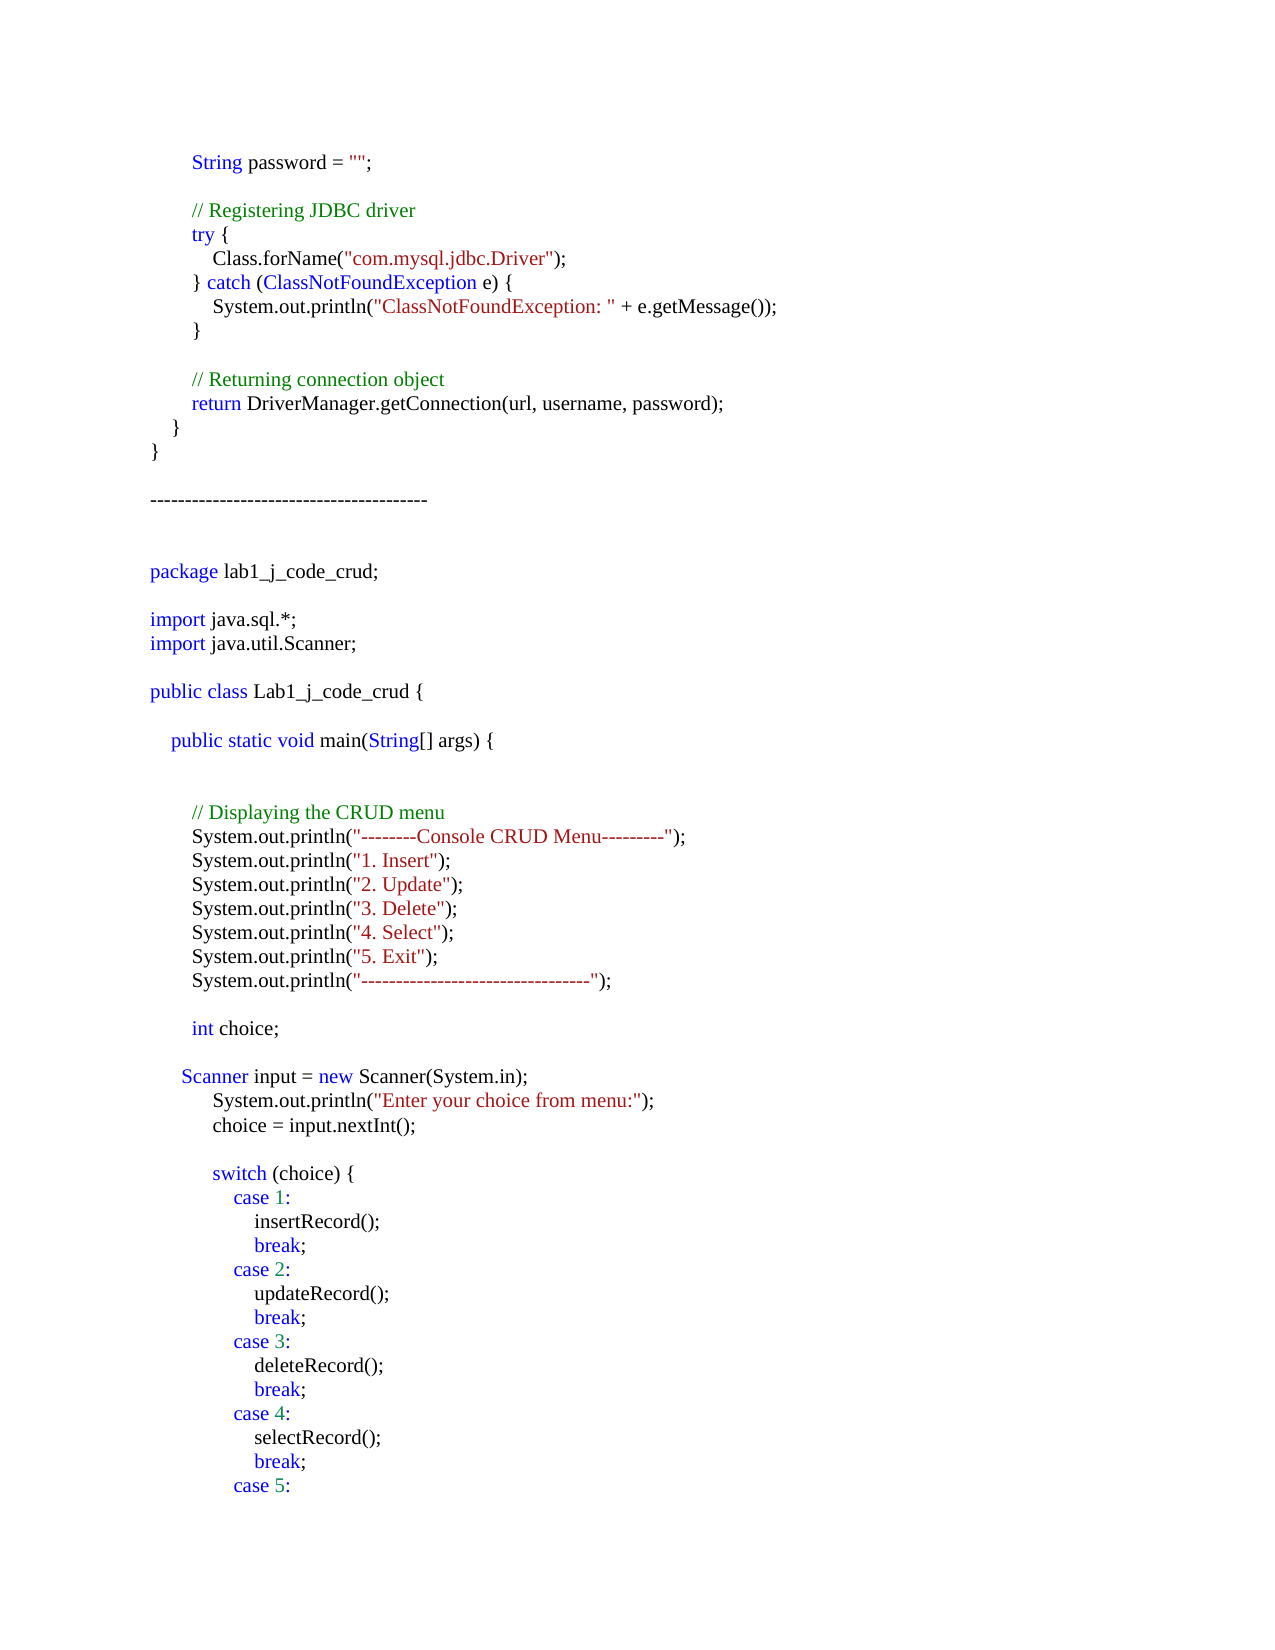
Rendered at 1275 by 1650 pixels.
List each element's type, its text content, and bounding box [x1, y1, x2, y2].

text break; [150, 1305, 1125, 1329]
text System.out.println("3. Delete"); [150, 896, 1125, 920]
text selectRecord(); [150, 1425, 1125, 1449]
text // Displaying the CRUD menu [150, 800, 1125, 824]
text System.out.println("Enter your choice from menu:"); [150, 1088, 1125, 1112]
text break; [150, 1377, 1125, 1401]
text case 5: [150, 1473, 1125, 1497]
text return DriverManager.getConnection(url, username, password); [150, 391, 1125, 415]
text // Returning connection object [150, 367, 1125, 391]
text System.out.println("2. Update"); [150, 872, 1125, 896]
text case 2: [150, 1257, 1125, 1281]
text System.out.println("1. Insert"); [150, 848, 1125, 872]
text break; [150, 1233, 1125, 1257]
text // Registering JDBC driver [150, 198, 1125, 222]
text import java.util.Scanner; [150, 631, 1125, 655]
text } [150, 318, 1125, 342]
text } [150, 439, 1125, 463]
text Class.forName("com.mysql.jdbc.Driver"); [150, 246, 1125, 270]
text break; [150, 1449, 1125, 1473]
text int choice; [150, 1016, 1125, 1040]
text import java.sql.*; [150, 607, 1125, 631]
text case 1: [150, 1185, 1125, 1209]
text System.out.println("--------Console CRUD Menu---------"); [150, 824, 1125, 848]
text Scanner input = new Scanner(System.in); [150, 1064, 1125, 1088]
text insertRecord(); [150, 1209, 1125, 1233]
text public class Lab1_j_code_crud { [150, 679, 1125, 703]
text String password = ""; [150, 150, 1125, 174]
text choice = input.nextInt(); [150, 1112, 1125, 1137]
text System.out.println("5. Exit"); [150, 944, 1125, 968]
text case 4: [150, 1401, 1125, 1425]
text System.out.println("---------------------------------"); [150, 968, 1125, 992]
text System.out.println("ClassNotFoundException: " + e.getMessage()); [150, 294, 1125, 318]
text try { [150, 222, 1125, 246]
text case 3: [150, 1329, 1125, 1353]
text switch (choice) { [150, 1161, 1125, 1185]
text } [150, 415, 1125, 439]
text deleteRecord(); [150, 1353, 1125, 1377]
text updateRecord(); [150, 1281, 1125, 1305]
text ---------------------------------------- [150, 487, 1125, 511]
text package lab1_j_code_crud; [150, 559, 1125, 583]
text System.out.println("4. Select"); [150, 920, 1125, 944]
text public static void main(String[] args) { [150, 727, 1125, 752]
text } catch (ClassNotFoundException e) { [150, 270, 1125, 294]
